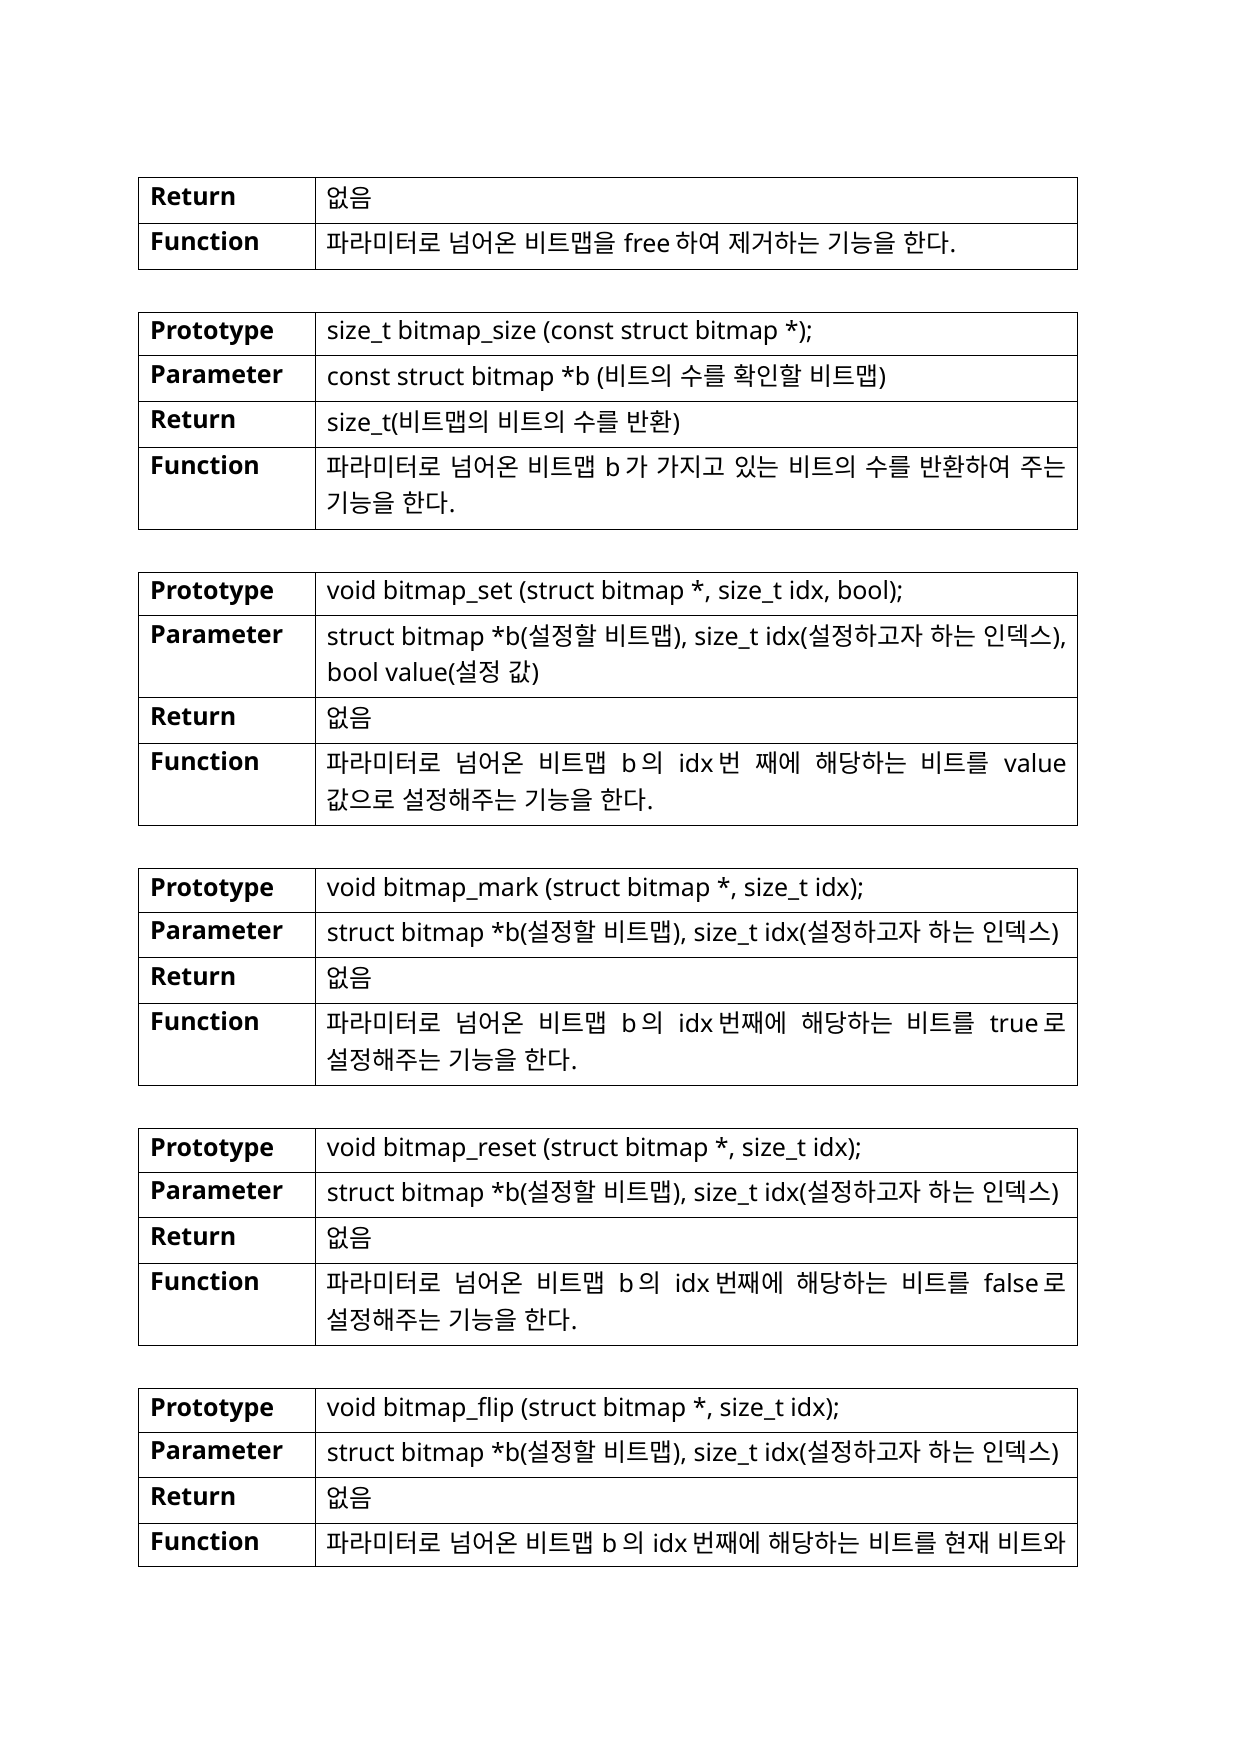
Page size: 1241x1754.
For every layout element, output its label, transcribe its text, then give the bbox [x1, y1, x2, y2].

table_header size_t bitmap_size (const struct bitmap *); [316, 313, 1077, 355]
table_cell 없음 [316, 1218, 1077, 1263]
table_cell struct bitmap *b(설정할 비트맵), size_t idx(설정하고자 하는 인덱스) [316, 1433, 1077, 1477]
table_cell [316, 1524, 1077, 1566]
table_header void bitmap_reset (struct bitmap *, size_t idx); [316, 1129, 1077, 1172]
table_cell 파라미터로 넘어온 비트맵 b의 idx번째에 해당하는 비트를 false로 설정해주는 기능을 한다. [316, 1264, 1077, 1345]
table_cell Parameter [139, 616, 315, 697]
table_header Prototype [139, 869, 315, 912]
table_cell struct bitmap *b(설정할 비트맵), size_t idx(설정하고자 하는 인덱스) [316, 1173, 1077, 1217]
table_cell Return [139, 178, 315, 223]
table_cell size_t(비트맵의 비트의 수를 반환) [316, 402, 1077, 447]
table_cell 파라미터로 넘어온 비트맵 b의 idx번 째에 해당하는 비트를 value값으로 설정해주는 기능을 한다. [316, 744, 1077, 825]
table_cell Function [139, 224, 315, 268]
table_cell 파라미터로 넘어온 비트맵 b가 가지고 있는 비트의 수를 반환하여 주는 기능을 한다. [316, 448, 1077, 528]
table_header Prototype [139, 1129, 315, 1172]
table_header void bitmap_flip (struct bitmap *, size_t idx); [316, 1389, 1077, 1432]
table_cell Function [139, 1264, 315, 1345]
table_cell 없음 [316, 178, 1077, 223]
table_header Prototype [139, 573, 315, 615]
table_cell Return [139, 402, 315, 447]
table_cell Return [139, 698, 315, 743]
table_header Prototype [139, 313, 315, 355]
table_header void bitmap_set (struct bitmap *, size_t idx, bool); [316, 573, 1077, 615]
table_cell const struct bitmap *b (비트의 수를 확인할 비트맵) [316, 356, 1077, 401]
table_header void bitmap_mark (struct bitmap *, size_t idx); [316, 869, 1077, 912]
table_cell struct bitmap *b(설정할 비트맵), size_t idx(설정하고자 하는 인덱스), bool value(설정 값) [316, 616, 1077, 697]
table_cell 없음 [316, 1478, 1077, 1523]
table_cell 파라미터로 넘어온 비트맵 b의 idx번째에 해당하는 비트를 true로 설정해주는 기능을 한다. [316, 1004, 1077, 1085]
table_cell Return [139, 1218, 315, 1263]
table_cell 없음 [316, 698, 1077, 743]
table_cell Parameter [139, 1433, 315, 1477]
table_cell Parameter [139, 913, 315, 957]
table_cell Parameter [139, 1173, 315, 1217]
table_cell Function [139, 1004, 315, 1085]
table_cell 없음 [316, 958, 1077, 1003]
table_cell Function [139, 1524, 315, 1566]
table_cell Return [139, 1478, 315, 1523]
table_cell Return [139, 958, 315, 1003]
table_cell Parameter [139, 356, 315, 401]
table_cell struct bitmap *b(설정할 비트맵), size_t idx(설정하고자 하는 인덱스) [316, 913, 1077, 957]
table_cell 파라미터로 넘어온 비트맵을 free하여 제거하는 기능을 한다. [316, 224, 1077, 268]
table_header Prototype [139, 1389, 315, 1432]
table_cell Function [139, 448, 315, 528]
table_cell Function [139, 744, 315, 825]
